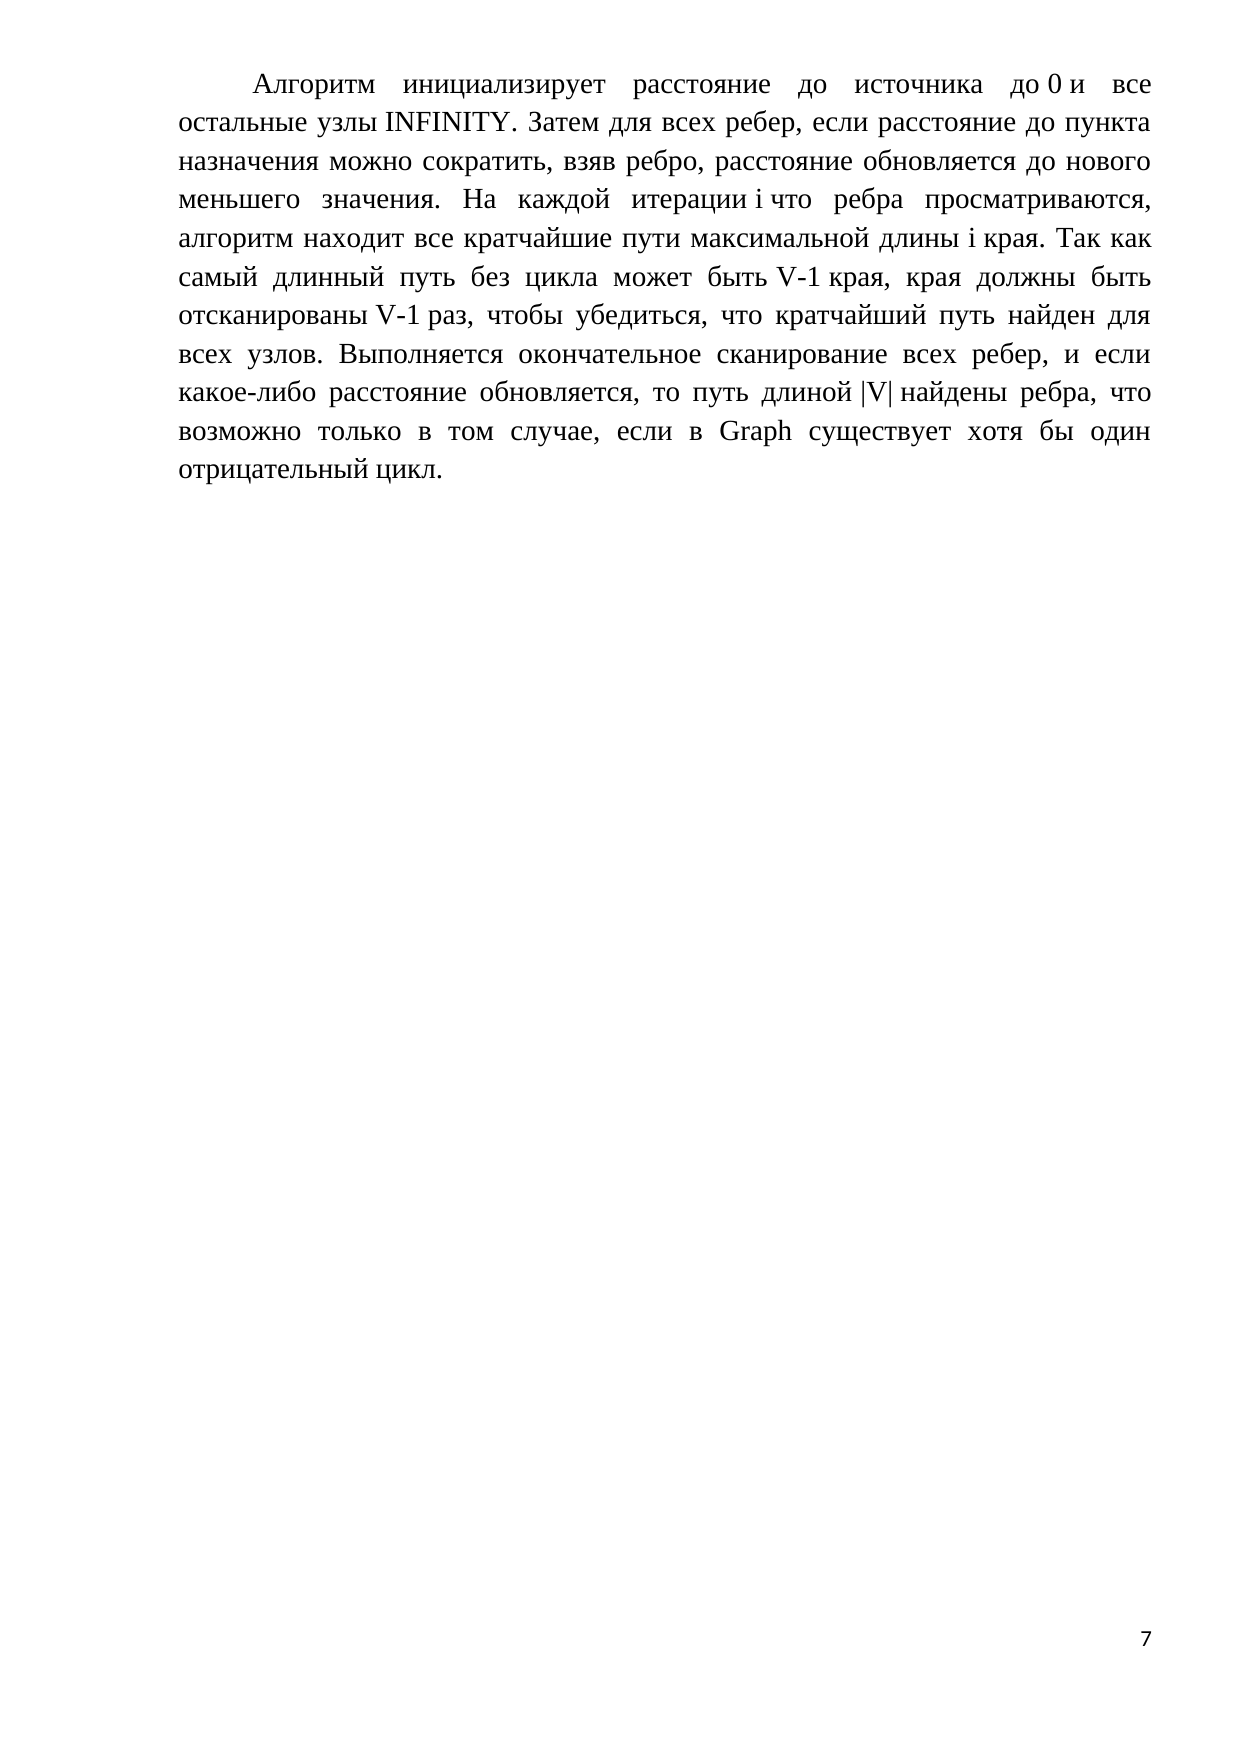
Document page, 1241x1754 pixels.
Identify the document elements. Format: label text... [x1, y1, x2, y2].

text Алгоритм инициализирует расстояние до источника до 0 и все остальные узлы INFINITY. Затем для всех ребер, если расстояние до пункта назначения можно сократить, взяв ребро, расстояние обновляется до нового меньшего значения. На каждой итерации i что ребра просматриваются, алгоритм находит все кратчайшие пути максимальной длины i края. Так как самый длинный путь без цикла может быть V-1 края, края должны быть отсканированы V-1 раз, чтобы убедиться, что кратчайший путь найден для всех узлов. Выполняется окончательное сканирование всех ребер, и если какое-либо расстояние обновляется, то путь длиной |V| найдены ребра, что возможно только в том случае, если в Graph существует хотя бы один отрицательный цикл. [178, 66, 1152, 485]
